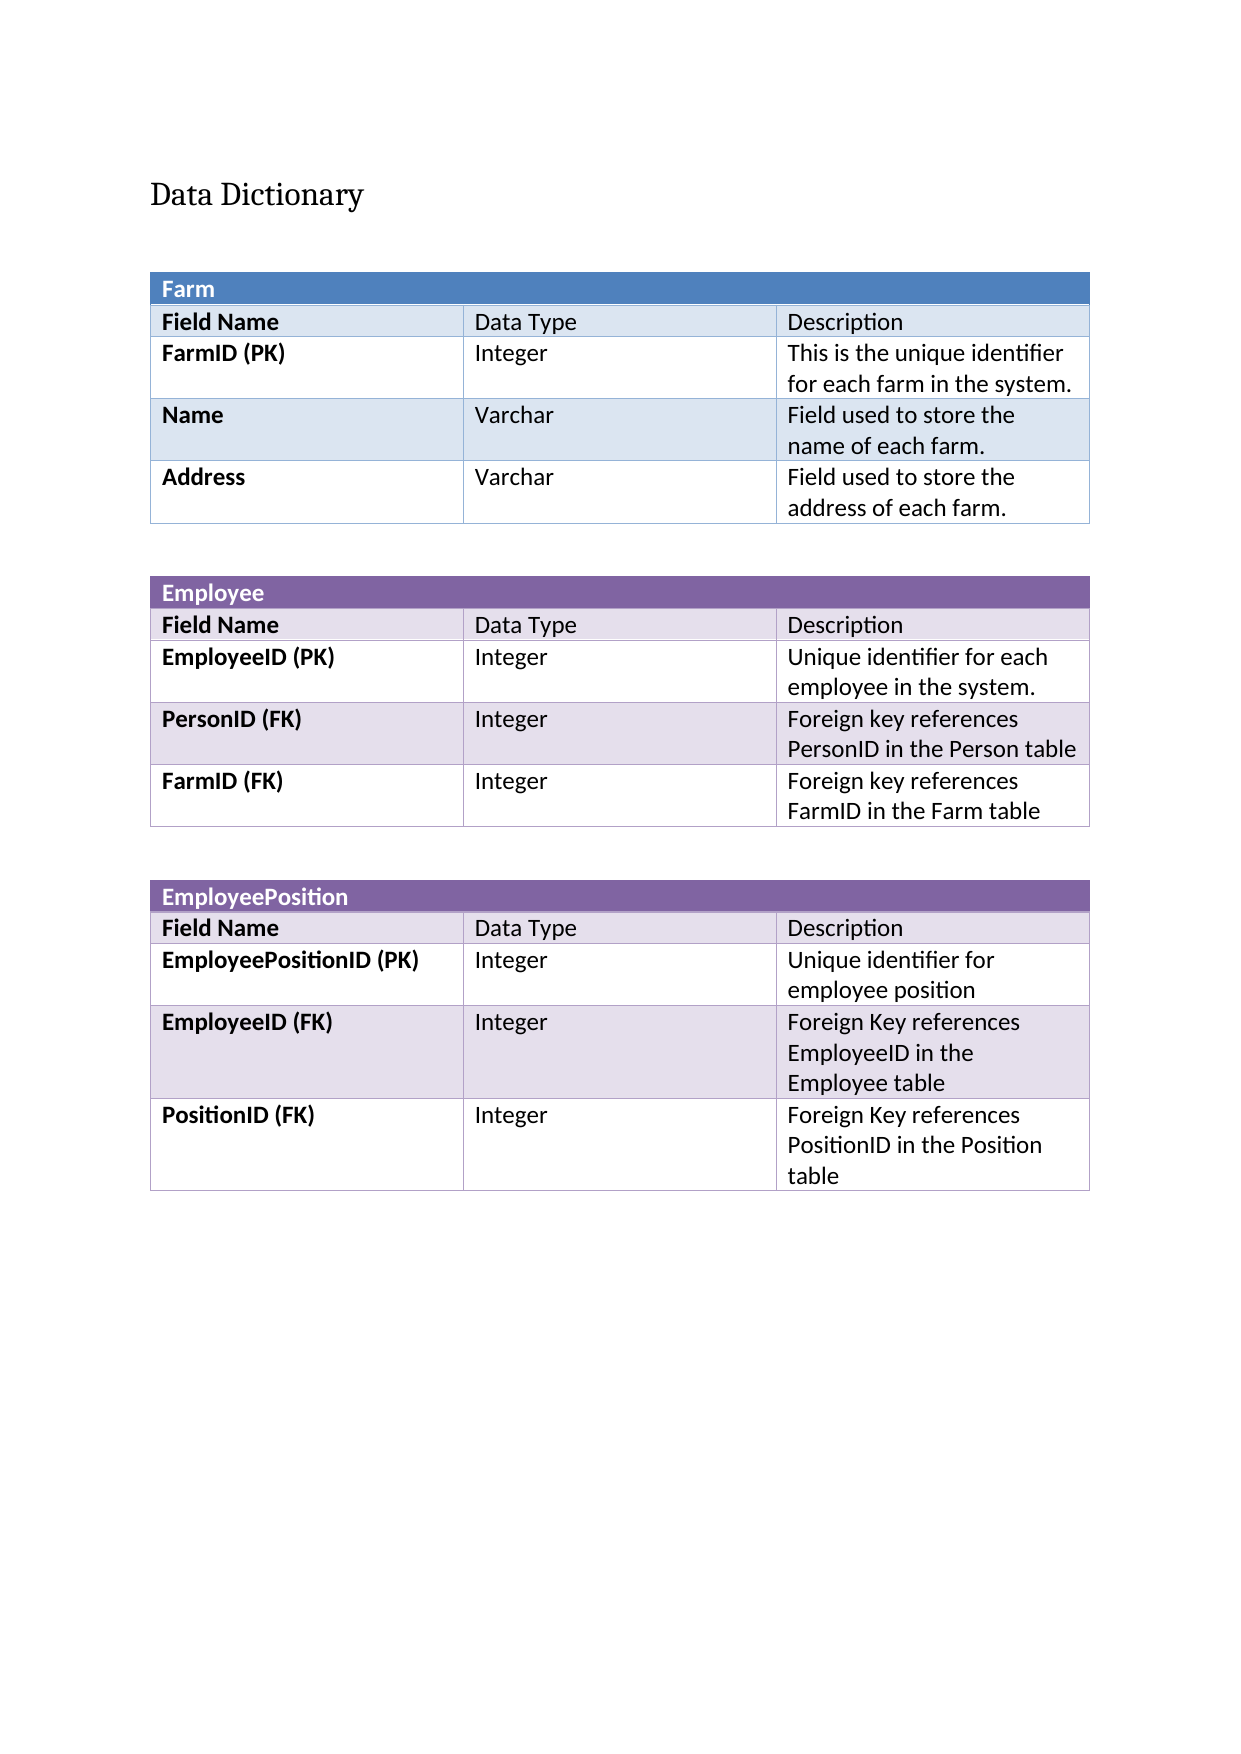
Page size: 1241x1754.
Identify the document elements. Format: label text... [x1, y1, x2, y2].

table_cell Field Name [151, 913, 463, 943]
table_cell Name [151, 399, 463, 460]
subtitle Data Dictionary [150, 175, 1090, 213]
table_cell Foreign key references FarmID in the Farm table [777, 765, 1089, 826]
table_cell PersonID (FK) [151, 703, 463, 764]
table_cell PositionID (FK) [151, 1099, 463, 1190]
table_cell Data Type [464, 609, 776, 639]
table_cell Foreign Key references EmployeeID in the Employee table [777, 1006, 1089, 1098]
table_cell This is the unique identifier for each farm in the system. [777, 337, 1089, 398]
table_cell Integer [464, 765, 776, 826]
table_header Employee [151, 578, 1089, 608]
table_cell Foreign key references PersonID in the Person table [777, 703, 1089, 764]
table_cell Unique identifier for each employee in the system. [777, 641, 1089, 702]
table_cell Integer [464, 1099, 776, 1190]
table_cell Foreign Key references PositionID in the Position table [777, 1099, 1089, 1190]
table_cell Description [777, 306, 1089, 336]
table_cell Field Name [151, 306, 463, 336]
table_cell EmployeeID (FK) [151, 1006, 463, 1098]
table_cell FarmID (FK) [151, 765, 463, 826]
table_cell Varchar [464, 461, 776, 522]
table_cell Integer [464, 703, 776, 764]
table_cell Address [151, 461, 463, 522]
table_cell FarmID (PK) [151, 337, 463, 398]
table_cell Field used to store the address of each farm. [777, 461, 1089, 522]
table_cell Data Type [464, 913, 776, 943]
table_cell EmployeePositionID (PK) [151, 944, 463, 1005]
table_cell Integer [464, 337, 776, 398]
table_cell Integer [464, 1006, 776, 1098]
table_cell Description [777, 609, 1089, 639]
table_cell Unique identifier for employee position [777, 944, 1089, 1005]
table_cell EmployeeID (PK) [151, 641, 463, 702]
table_cell Field used to store the name of each farm. [777, 399, 1089, 460]
table_cell Data Type [464, 306, 776, 336]
table_cell Varchar [464, 399, 776, 460]
table_cell Description [777, 913, 1089, 943]
table_header Farm [151, 273, 1089, 304]
table_cell Integer [464, 641, 776, 702]
table_cell Integer [464, 944, 776, 1005]
table_header EmployeePosition [151, 881, 1089, 911]
table_cell Field Name [151, 609, 463, 639]
